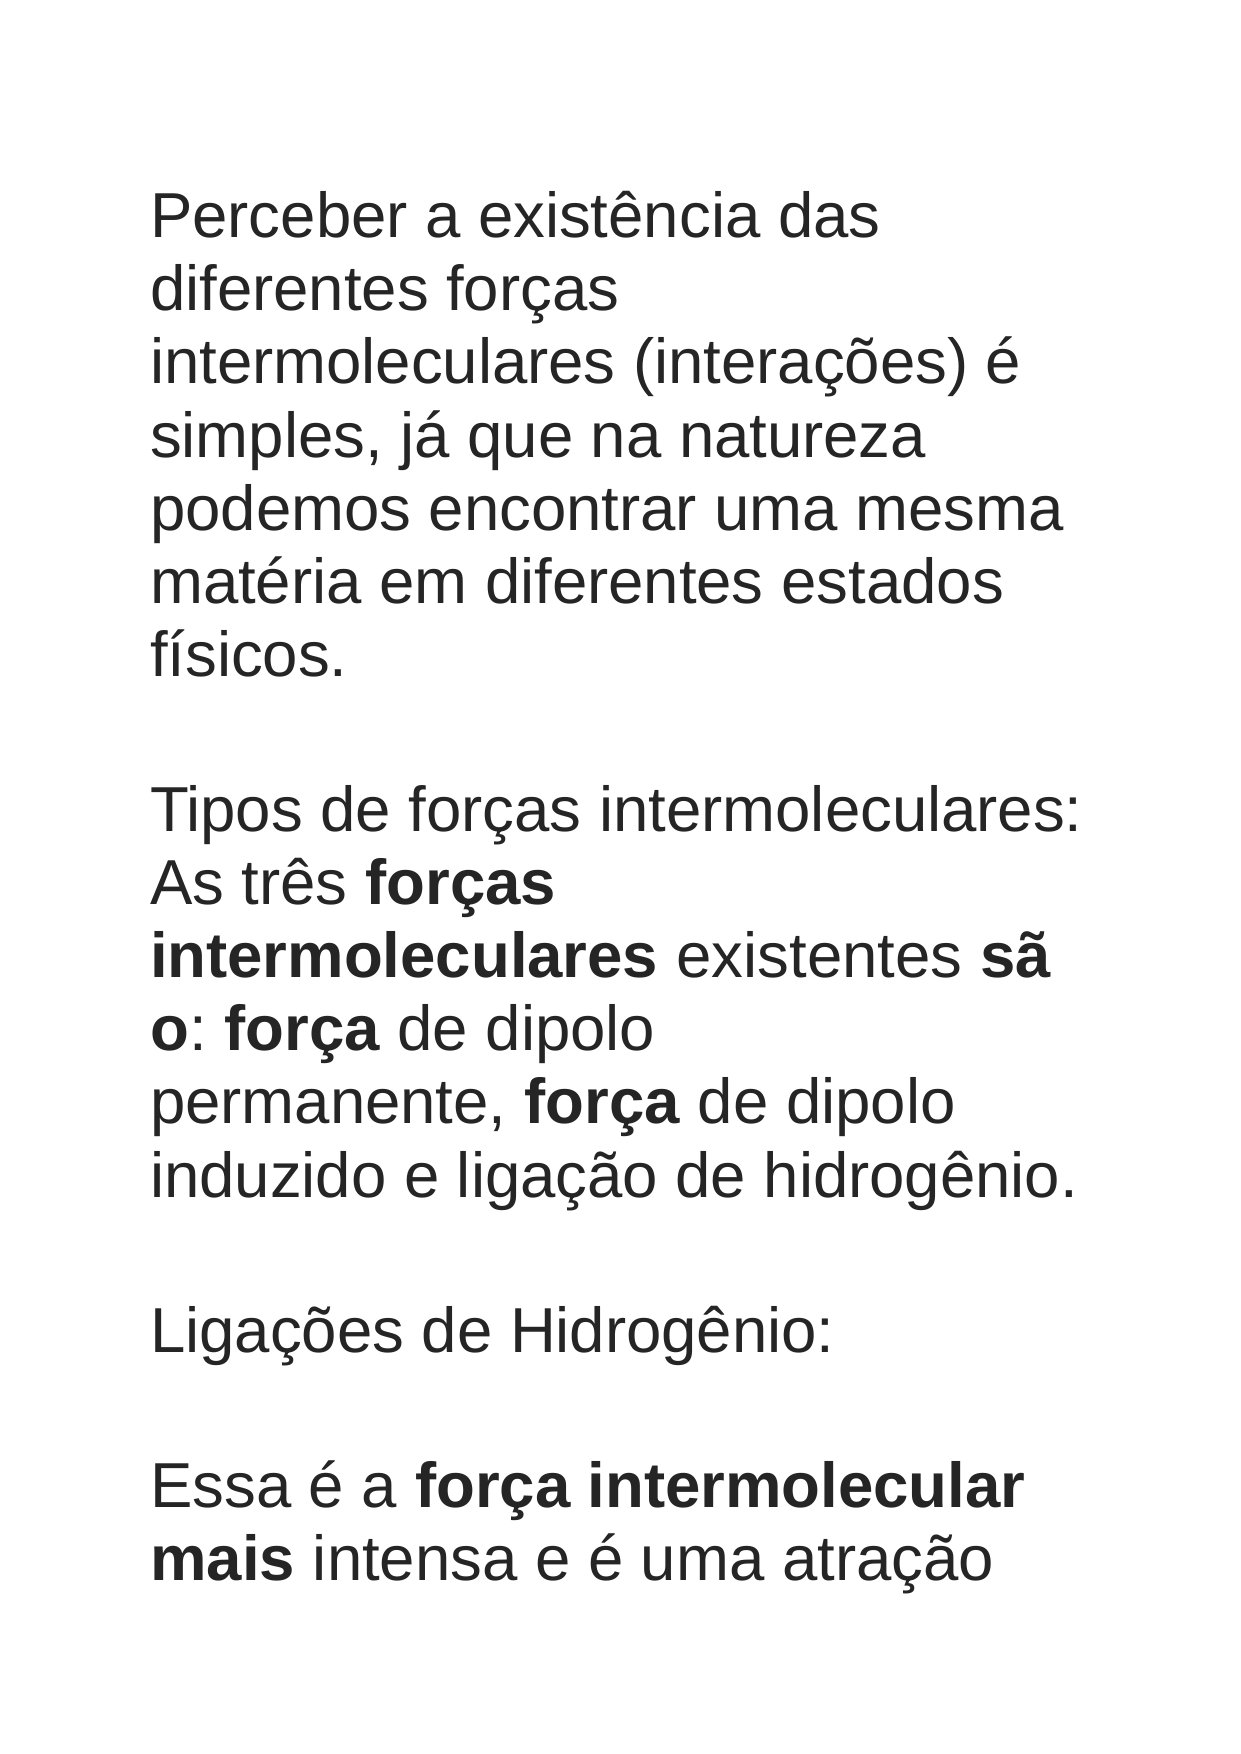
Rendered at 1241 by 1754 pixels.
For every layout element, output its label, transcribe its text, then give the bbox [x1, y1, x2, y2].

text Ligações de Hidrogênio: [150, 1298, 1090, 1372]
text Tipos de forças intermoleculares: [150, 778, 1090, 851]
text Perceber a existência das diferentes forças intermoleculares (interações) é simples, já que na natureza podemos encontrar uma mesma matéria em diferentes estados físicos. [150, 184, 1090, 696]
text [150, 1453, 1090, 1600]
text As três forças intermoleculares existentes são: força de dipolo permanente, força de dipolo induzido e ligação de hidrogênio. [150, 851, 1090, 1217]
